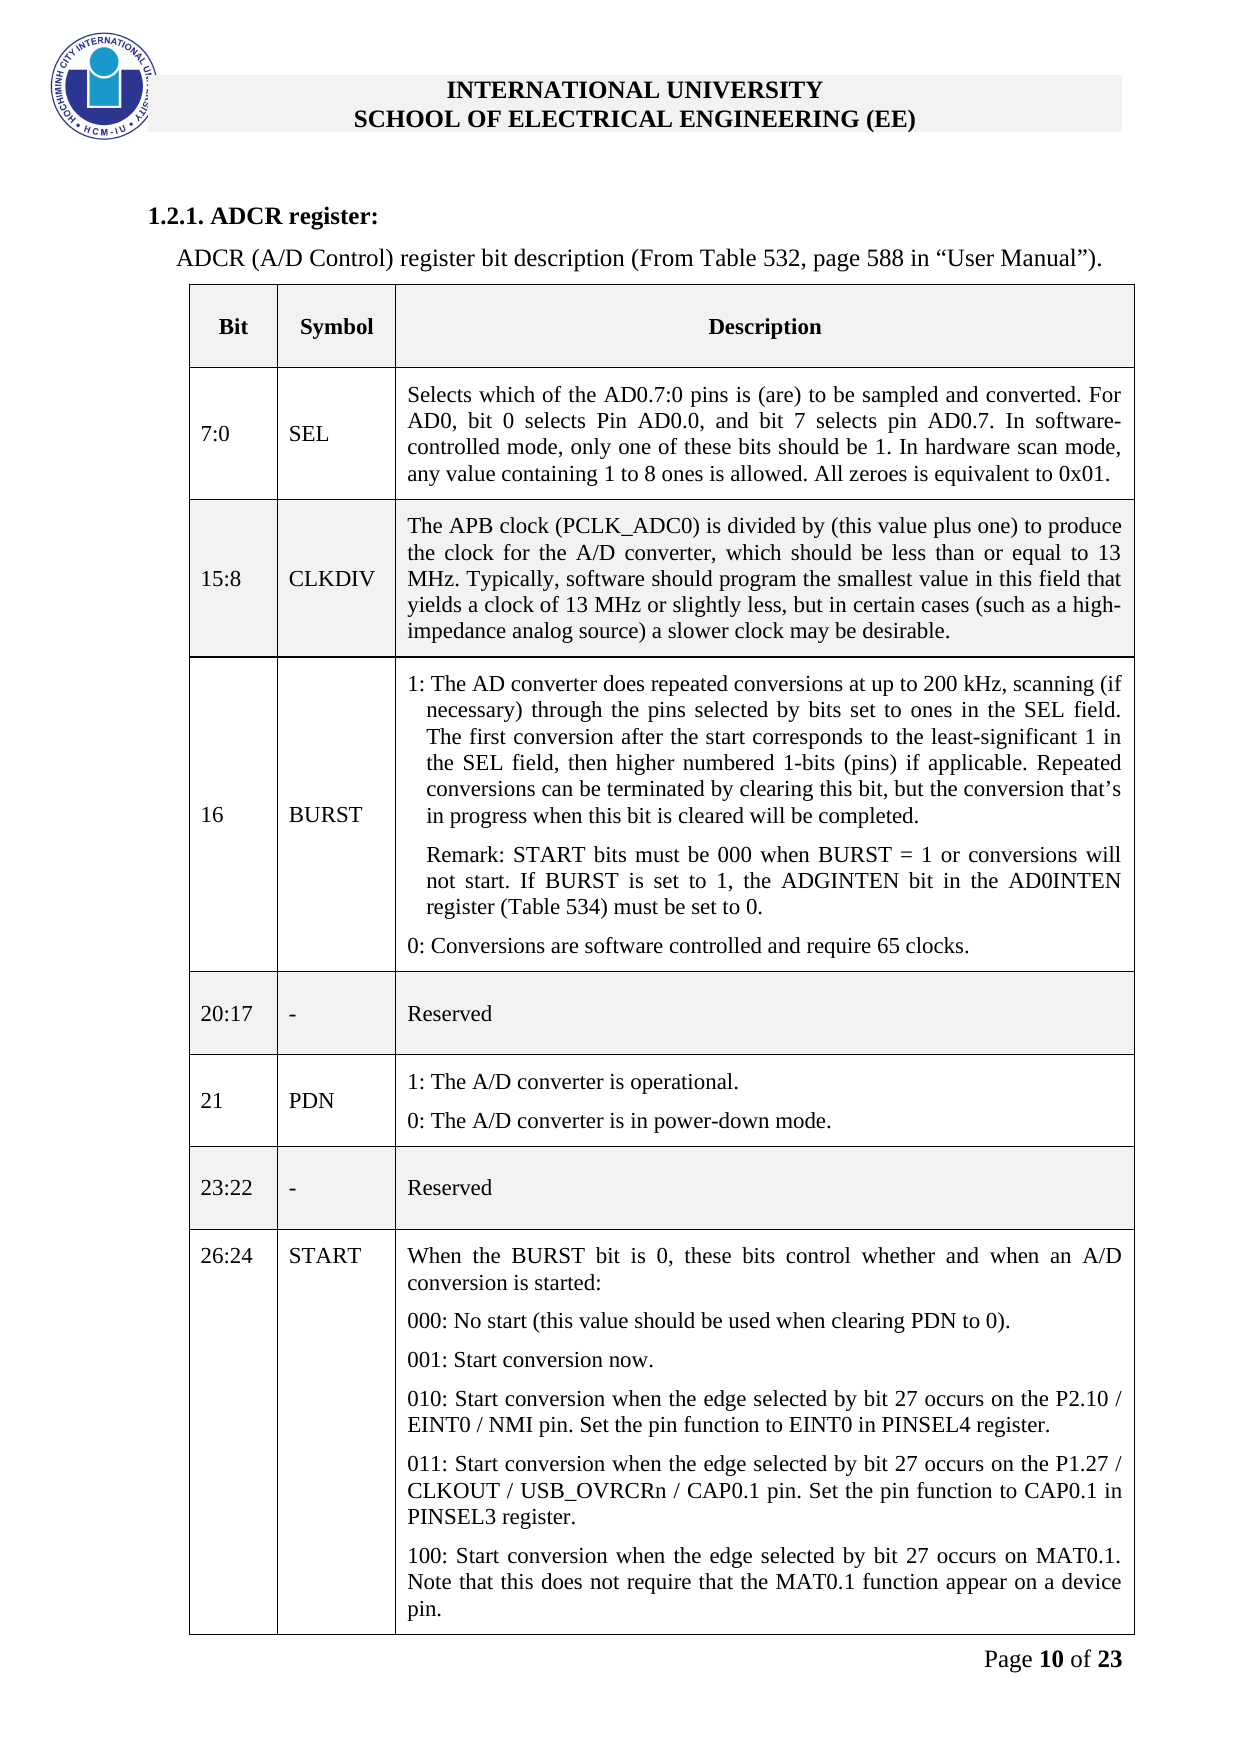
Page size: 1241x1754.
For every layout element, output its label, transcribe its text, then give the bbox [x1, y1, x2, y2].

text ADCR register: [148, 201, 1122, 230]
table_cell 21 [190, 1055, 277, 1146]
table_cell Reserved [396, 972, 1134, 1054]
table_cell 7:0 [190, 368, 277, 499]
table_cell PDN [278, 1055, 395, 1146]
table_cell 1: The A/D converter is operational. 0: The A/D converter is in power-down mode. [396, 1055, 1134, 1146]
table_cell START [278, 1230, 395, 1633]
table_cell BURST [278, 658, 395, 971]
table_cell Selects which of the AD0.7:0 pins is (are) to be sampled and converted. For AD0, bit 0 selects Pin AD0.0, and bit 7 selects pin AD0.7. In software-controlled mode, only one of these bits should be 1. In hardware scan mode, any value containing 1 to 8 ones is allowed. All zeroes is equivalent to 0x01. [396, 368, 1134, 499]
table_cell The APB clock (PCLK_ADC0) is divided by (this value plus one) to produce the clock for the A/D converter, which should be less than or equal to 13 MHz. Typically, software should program the smallest value in this field that yields a clock of 13 MHz or slightly less, but in certain cases (such as a high-impedance analog source) a slower clock may be desirable. [396, 500, 1134, 656]
table_cell 20:17 [190, 972, 277, 1054]
table_cell - [278, 972, 395, 1054]
table_cell 23:22 [190, 1147, 277, 1229]
table_cell Reserved [396, 1147, 1134, 1229]
table_cell - [278, 1147, 395, 1229]
text ADCR (A/D Control) register bit description (From Table 532, page 588 in “User Manual”). [148, 243, 1122, 271]
table_cell SEL [278, 368, 395, 499]
table_cell 26:24 [190, 1230, 277, 1633]
table_header Symbol [278, 285, 395, 367]
table_cell 1: The AD converter does repeated conversions at up to 200 kHz, scanning (if necessary) through the pins selected by bits set to ones in the SEL field. The first conversion after the start corresponds to the least-significant 1 in the SEL field, then higher numbered 1-bits (pins) if applicable. Repeated conversions can be terminated by clearing this bit, but the conversion that’s in progress when this bit is cleared will be completed. Remark: START bits must be 000 when BURST = 1 or conversions will not start. If BURST is set to 1, the ADGINTEN bit in the AD0INTEN register (Table 534) must be set to 0. 0: Conversions are software controlled and require 65 clocks. [396, 658, 1134, 971]
table_cell 16 [190, 658, 277, 971]
table_cell CLKDIV [278, 500, 395, 656]
table_header Description [396, 285, 1134, 367]
table_cell 15:8 [190, 500, 277, 656]
table_header Bit [190, 285, 277, 367]
picture [47, 29, 160, 144]
